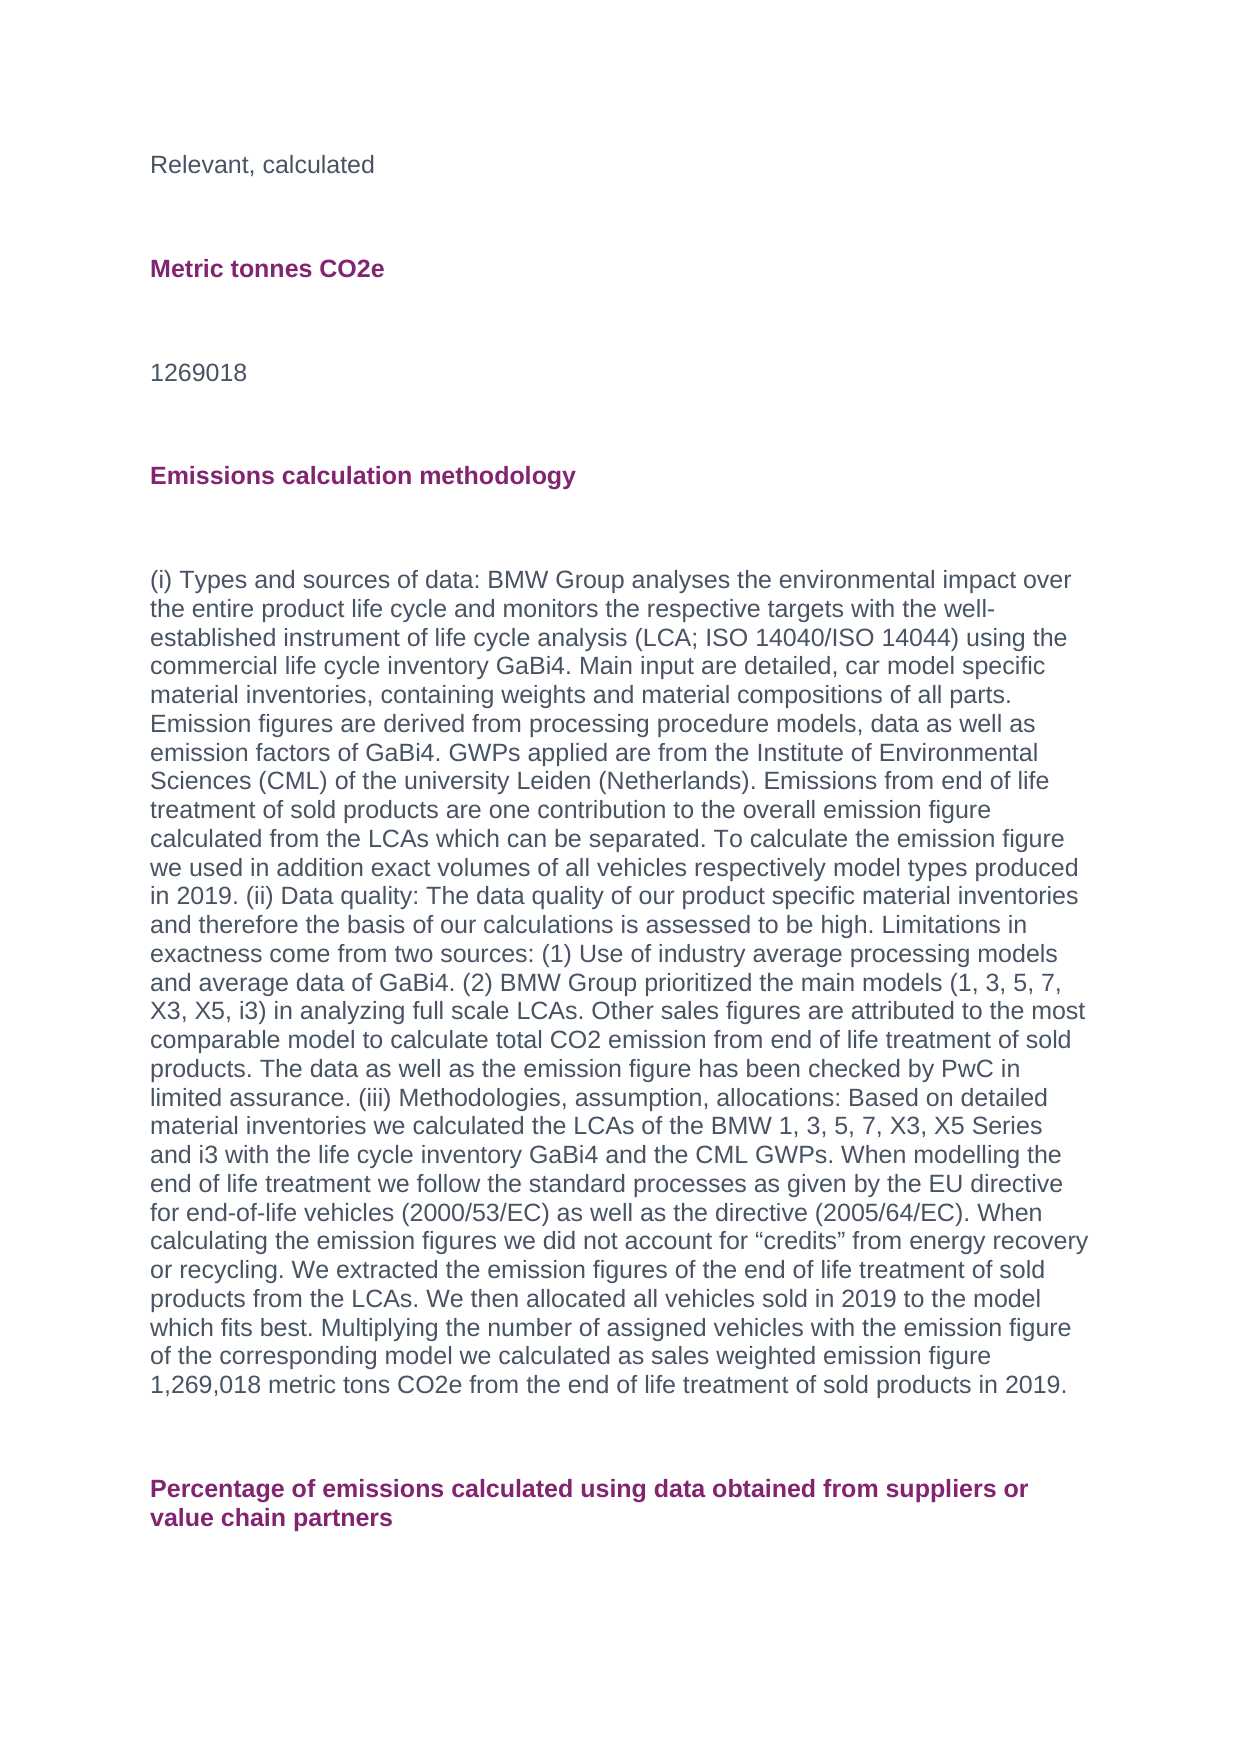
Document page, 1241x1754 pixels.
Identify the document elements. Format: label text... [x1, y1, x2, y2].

subtitle Emissions calculation methodology [150, 461, 1090, 490]
subtitle Percentage of emissions calculated using data obtained from suppliers or value chain partners [150, 1474, 1090, 1531]
subtitle Metric tonnes CO2e [150, 254, 1090, 282]
text Relevant, calculated [150, 150, 1090, 179]
text 1269018 [150, 357, 1090, 386]
text (i) Types and sources of data: BMW Group analyses the environmental impact over the entire product life cycle and monitors the respective targets with the well-established instrument of life cycle analysis (LCA; ISO 14040/ISO 14044) using the commercial life cycle inventory GaBi4. Main input are detailed, car model specific material inventories, containing weights and material compositions of all parts. Emission figures are derived from processing procedure models, data as well as emission factors of GaBi4. GWPs applied are from the Institute of Environmental Sciences (CML) of the university Leiden (Netherlands). Emissions from end of life treatment of sold products are one contribution to the overall emission figure calculated from the LCAs which can be separated. To calculate the emission figure we used in addition exact volumes of all vehicles respectively model types produced in 2019. (ii) Data quality: The data quality of our product specific material inventories and therefore the basis of our calculations is assessed to be high. Limitations in exactness come from two sources: (1) Use of industry average processing models and average data of GaBi4. (2) BMW Group prioritized the main models (1, 3, 5, 7, X3, X5, i3) in analyzing full scale LCAs. Other sales figures are attributed to the most comparable model to calculate total CO2 emission from end of life treatment of sold products. The data as well as the emission figure has been checked by PwC in limited assurance. (iii) Methodologies, assumption, allocations: Based on detailed material inventories we calculated the LCAs of the BMW 1, 3, 5, 7, X3, X5 Series and i3 with the life cycle inventory GaBi4 and the CML GWPs. When modelling the end of life treatment we follow the standard processes as given by the EU directive for end-of-life vehicles (2000/53/EC) as well as the directive (2005/64/EC). When calculating the emission figures we did not account for “credits” from energy recovery or recycling. We extracted the emission figures of the end of life treatment of sold products from the LCAs. We then allocated all vehicles sold in 2019 to the model which fits best. Multiplying the number of assigned vehicles with the emission figure of the corresponding model we calculated as sales weighted emission figure 1,269,018 metric tons CO2e from the end of life treatment of sold products in 2019. [150, 565, 1090, 1399]
